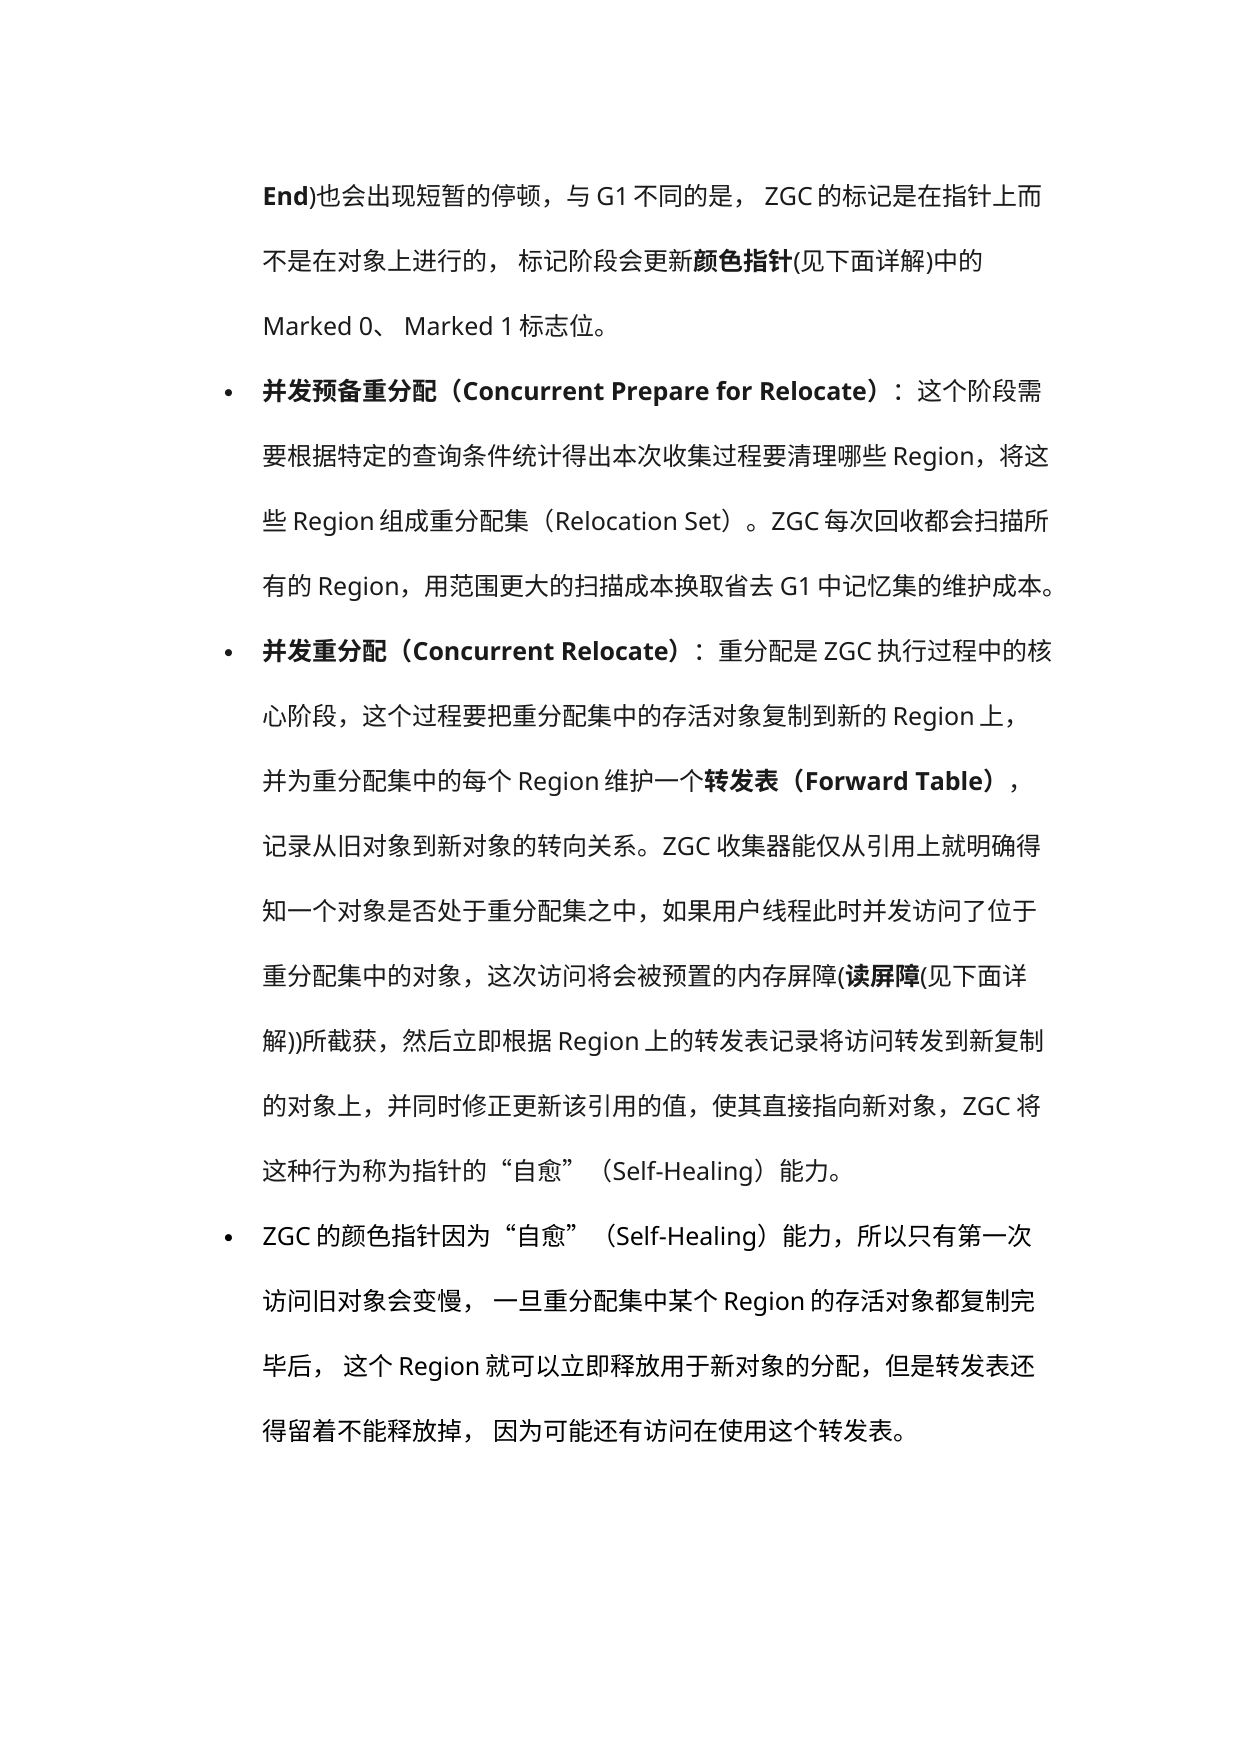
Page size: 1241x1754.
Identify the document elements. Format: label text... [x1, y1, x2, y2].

list 并发重分配（Concurrent Relocate）：重分配是ZGC执行过程中的核心阶段，这个过程要把重分配集中的存活对象复制到新的Region上，并为重分配集中的每个Region维护一个转发表（Forward Table），记录从旧对象到新对象的转向关系。ZGC收集器能仅从引用上就明确得知一个对象是否处于重分配集之中，如果用户线程此时并发访问了位于重分配集中的对象，这次访问将会被预置的内存屏障(读屏障(见下面详解))所截获，然后立即根据Region上的转发表记录将访问转发到新复制的对象上，并同时修正更新该引用的值，使其直接指向新对象，ZGC将这种行为称为指针的“自愈”（Self-Healing）能力。 [225, 617, 1053, 1202]
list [225, 162, 1053, 357]
list ZGC的颜色指针因为“自愈”（Self-Healing）能力，所以只有第一次访问旧对象会变慢， 一旦重分配集中某个Region的存活对象都复制完毕后， 这个Region就可以立即释放用于新对象的分配，但是转发表还得留着不能释放掉， 因为可能还有访问在使用这个转发表。 [225, 1202, 1053, 1462]
list 并发预备重分配（Concurrent Prepare for Relocate）：这个阶段需要根据特定的查询条件统计得出本次收集过程要清理哪些Region，将这些Region组成重分配集（Relocation Set）。ZGC每次回收都会扫描所有的Region，用范围更大的扫描成本换取省去G1中记忆集的维护成本。 [225, 357, 1053, 617]
